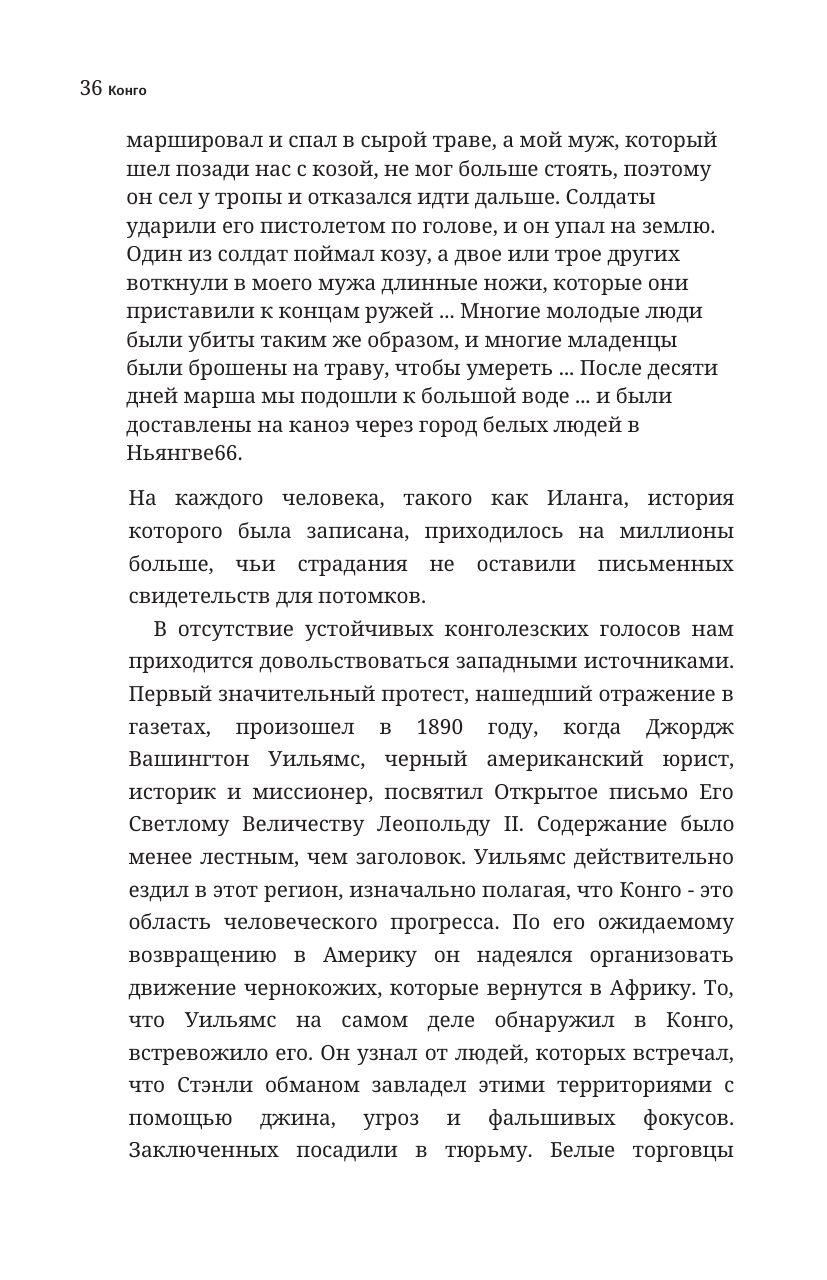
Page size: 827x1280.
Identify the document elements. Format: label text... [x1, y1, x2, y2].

text В отсутствие устойчивых конголезских голосов нам приходится довольствоваться западными источниками. Первый значительный протест, нашедший отражение в газетах, произошел в 1890 году, когда Джордж Вашингтон Уильямс, черный американский юрист, историк и миссионер, посвятил Открытое письмо Его Светлому Величеству Леопольду II. Содержание было менее лестным, чем заголовок. Уильямс действительно ездил в этот регион, изначально полагая, что Конго - это область человеческого прогресса. По его ожидаемому возвращению в Америку он надеялся организовать движение чернокожих, которые вернутся в Африку. То, что Уильямс на самом деле обнаружил в Конго, встревожило его. Он узнал от людей, которых встречал, что Стэнли обманом завладел этими территориями с помощью джина, угроз и фальшивых фокусов. Заключенных посадили в тюрьму. Белые торговцы похищали черных женщин для наложниц. Хорошего правительства и общественных услуг не существовало. Агенты Леопольда не только не положили конец рабству, но и сделали систему эндемичной.67 Открытое письмо Уильямса было напечатано и широко обсуждалось прессой в Европе и Америке. Только смерть его автора в Англии в 1891 году от туберкулеза помешала фурору охватить всю колонию. [128, 614, 735, 1171]
text 36 Конго [79, 73, 147, 102]
text маршировал и спал в сырой траве, а мой муж, который шел позади нас с козой, не мог больше стоять, поэтому он сел у тропы и отказался идти дальше. Солдаты ударили его пистолетом по голове, и он упал на землю. Один из солдат поймал козу, а двое или трое других воткнули в моего мужа длинные ножи, которые они приставили к концам ружей ... Многие молодые люди были убиты таким же образом, и многие младенцы были брошены на траву, чтобы умереть ... После десяти дней марша мы подошли к большой воде ... и были доставлены на каноэ через город белых людей в Ньянгве66. [126, 126, 735, 467]
text На каждого человека, такого как Иланга, история которого была записана, приходилось на миллионы больше, чьи страдания не оставили письменных свидетельств для потомков. [128, 483, 735, 610]
